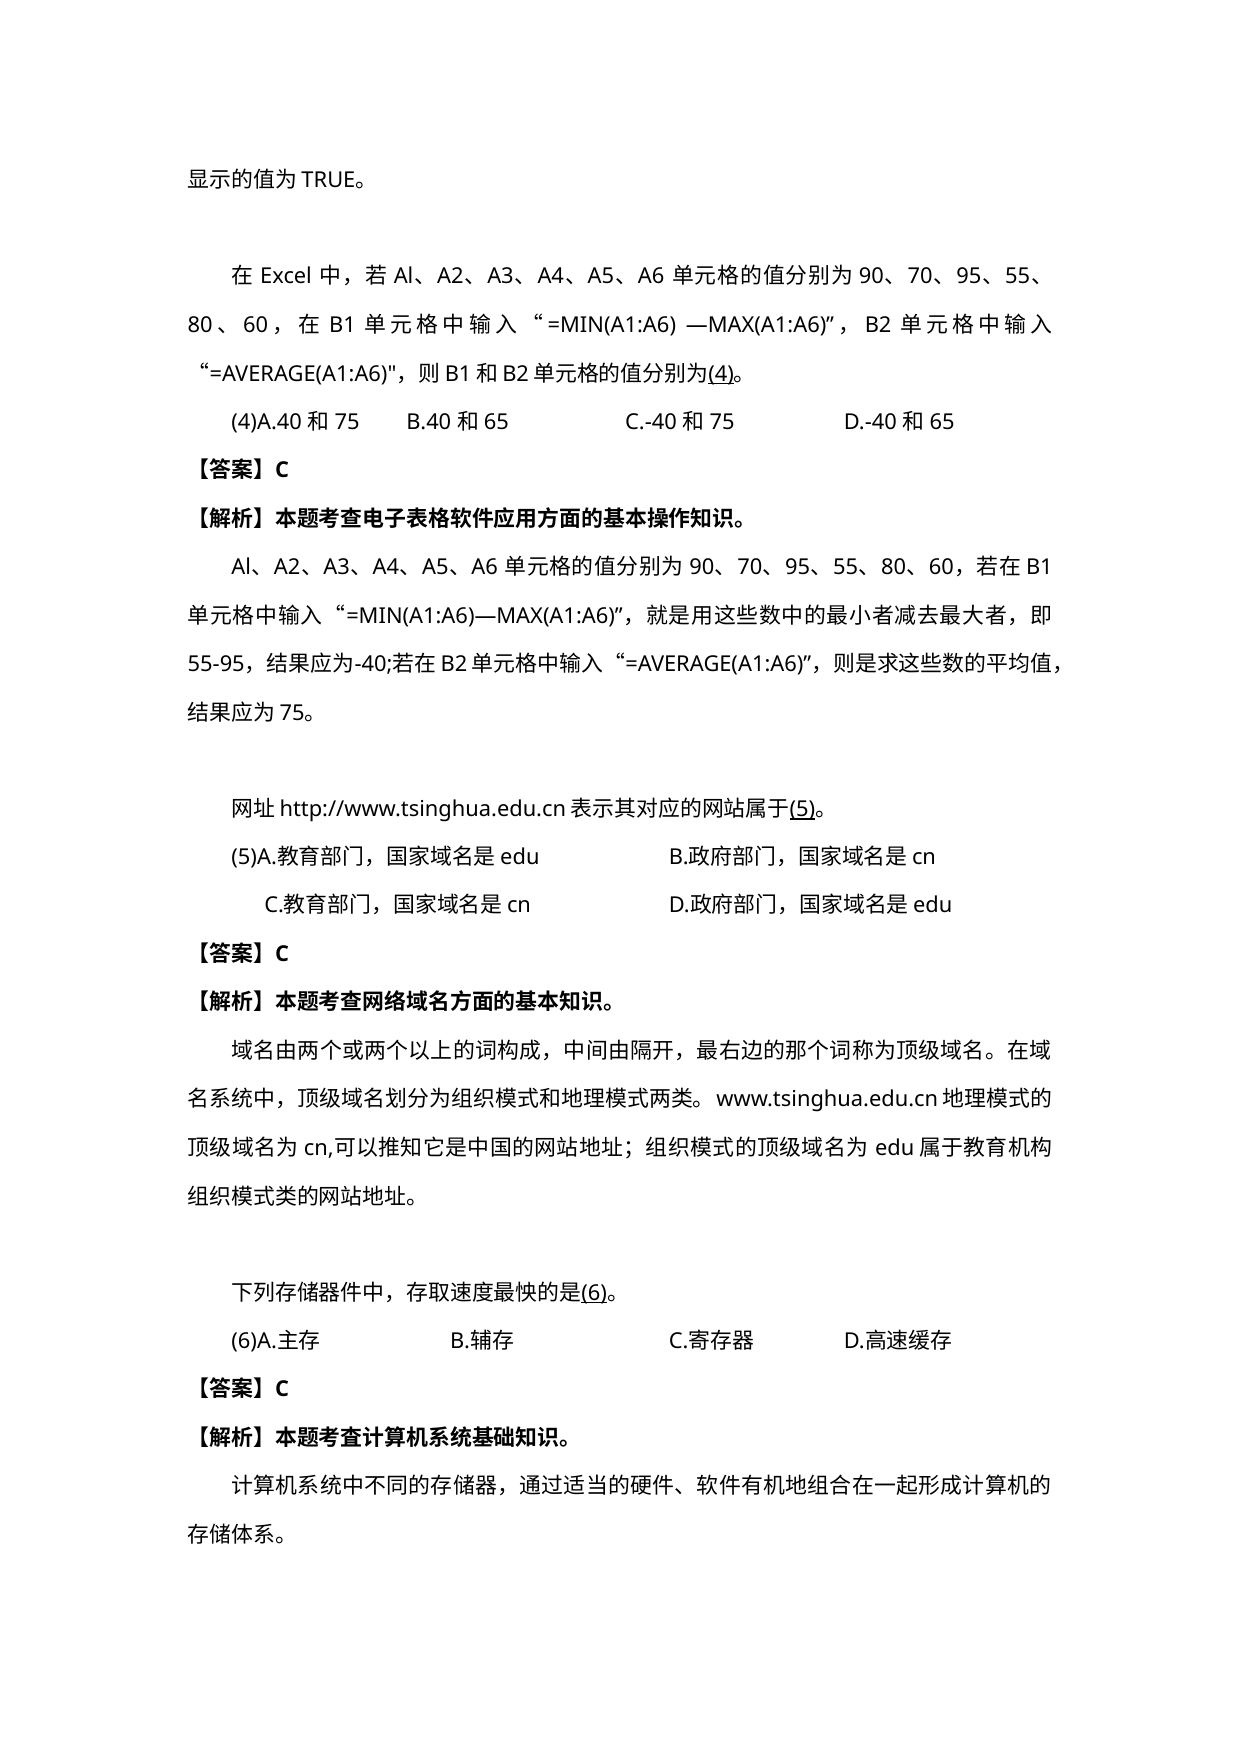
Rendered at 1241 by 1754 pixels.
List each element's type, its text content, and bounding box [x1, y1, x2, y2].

text 计算机系统中不同的存储器，通过适当的硬件、软件有机地组合在一起形成计算机的存储体系。 [187, 1467, 1053, 1549]
text 【解析】本题考查电子表格软件应用方面的基本操作知识。 [187, 500, 1053, 533]
text 【答案】C [187, 1371, 1053, 1403]
text 域名由两个或两个以上的词构成，中间由隔开，最右边的那个词称为顶级域名。在域名系统中，顶级域名划分为组织模式和地理模式两类。www.tsinghua.edu.cn地理模式的顶级域名为cn,可以推知它是中国的网站地址；组织模式的顶级域名为edu属于教育机构组织模式类的网站地址。 [187, 1032, 1053, 1211]
text 【答案】C [187, 936, 1053, 968]
text C.教育部门，国家域名是cn D.政府部门，国家域名是edu [187, 887, 1053, 920]
text (5)A.教育部门，国家域名是edu B.政府部门，国家域名是cn [187, 839, 1053, 871]
text 【解析】本题考査计算机系统基础知识。 [187, 1419, 1053, 1452]
text 【答案】C [187, 452, 1053, 484]
text 网址http://www.tsinghua.edu.cn表示其对应的网站属于(5)。 [187, 791, 1053, 823]
text 在 Excel 中，若 Al、A2、A3、A4、A5、A6 单元格的值分别为90、70、95、55、 80、60，在B1单元格中输入“=MIN(A1:A6) —MAX(A1:A6)”，B2单元格中输入“=AVERAGE(A1:A6)"，则B1和B2单元格的值分别为(4)。 [187, 258, 1053, 388]
text Al、A2、A3、A4、A5、A6 单元格的值分别为 90、70、95、55、80、60，若在B1 单元格中输入“=MIN(A1:A6)—MAX(A1:A6)”，就是用这些数中的最小者减去最大者，即55-95，结果应为-40;若在B2单元格中输入“=AVERAGE(A1:A6)”，则是求这些数的平均值，结果应为75。 [187, 548, 1053, 727]
text (6)A.主存 B.辅存 C.寄存器 D.高速缓存 [187, 1322, 1053, 1355]
text 下列存储器件中，存取速度最怏的是(6)。 [187, 1274, 1053, 1307]
text 【解析】本题考查网络域名方面的基本知识。 [187, 984, 1053, 1016]
text (4)A.40 和 75 B.40 和 65 C.-40 和 75 D.-40 和 65 [187, 403, 1053, 436]
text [187, 162, 1053, 194]
